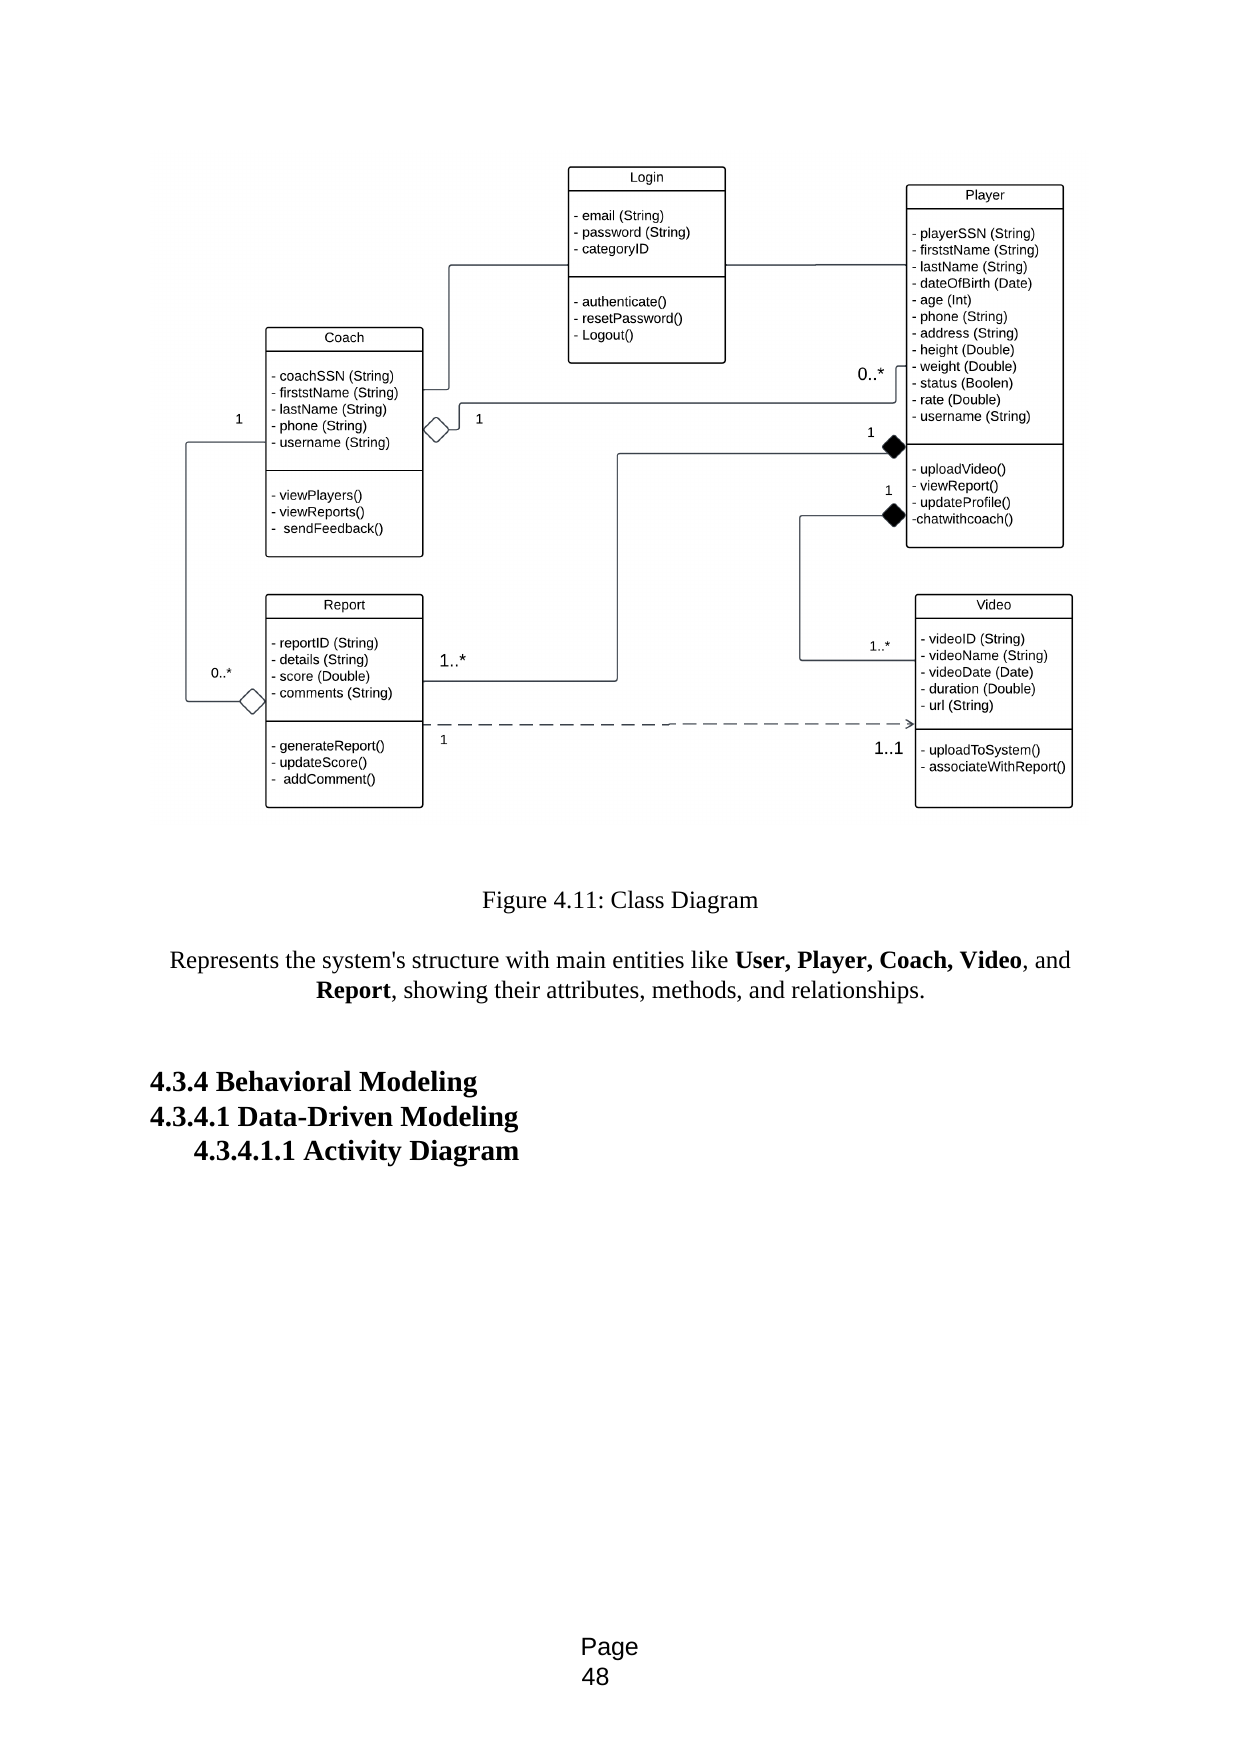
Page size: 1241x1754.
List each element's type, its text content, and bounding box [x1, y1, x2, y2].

text Represents the system's structure with main entities like User, Player, Coach, Video, and Report, showing their attributes, methods, and relationships. [150, 945, 1090, 1004]
text Figure 4.11: Class Diagram [150, 886, 1090, 914]
text 4.3.4 Behavioral Modeling [150, 1064, 1090, 1098]
picture [150, 150, 1089, 825]
text 4.3.4.1 Data-Driven Modeling [150, 1099, 1090, 1133]
text 4.3.4.1.1 Activity Diagram [150, 1133, 1090, 1167]
